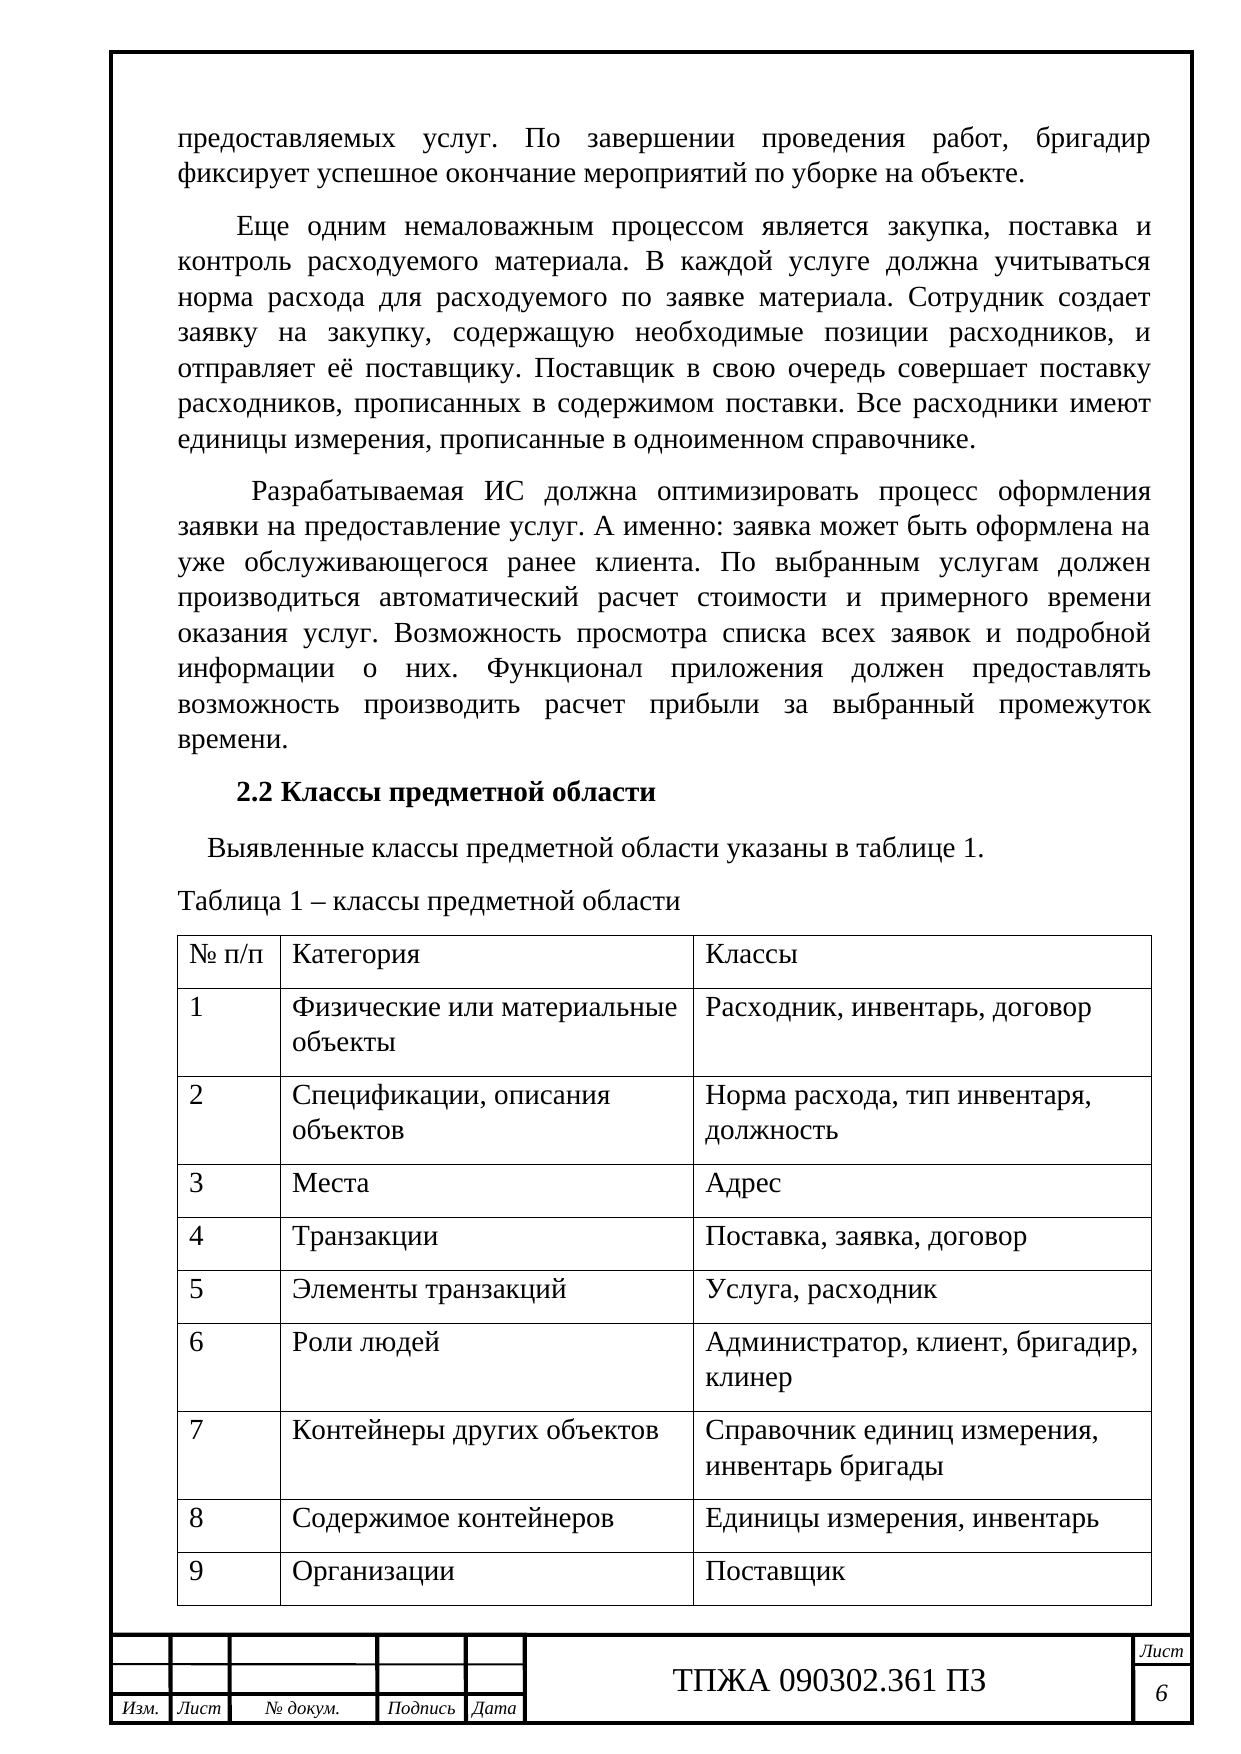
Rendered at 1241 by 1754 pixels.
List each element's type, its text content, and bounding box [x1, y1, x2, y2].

table_header Категория [281, 936, 693, 988]
table_cell 1 [178, 989, 280, 1076]
table_header Классы [694, 936, 1151, 988]
table_cell Спецификации, описания объектов [281, 1077, 693, 1164]
text Еще одним немаловажным процессом является закупка, поставка и контроль расходуемого материала. В каждой услуге должна учитываться норма расхода для расходуемого по заявке материала. Сотрудник создает заявку на закупку, содержащую необходимые позиции расходников, и отправляет её поставщику. Поставщик в свою очередь совершает поставку расходников, прописанных в содержимом поставки. Все расходники имеют единицы измерения, прописанные в одноименном справочнике. [177, 208, 1152, 454]
table_cell Роли людей [281, 1324, 693, 1411]
table_cell Физические или материальные объекты [281, 989, 693, 1076]
text Таблица 1 – классы предметной области [177, 883, 1152, 916]
table_cell 6 [178, 1324, 280, 1411]
table_cell Места [281, 1165, 693, 1217]
table_cell 3 [178, 1165, 280, 1217]
table_cell 7 [178, 1412, 280, 1499]
table_cell Расходник, инвентарь, договор [694, 989, 1151, 1076]
table_cell 9 [178, 1553, 280, 1605]
table_cell Адрес [694, 1165, 1151, 1217]
table_cell Единицы измерения, инвентарь [694, 1500, 1151, 1552]
table_cell Норма расхода, тип инвентаря, должность [694, 1077, 1151, 1164]
table_cell Содержимое контейнеров [281, 1500, 693, 1552]
table_cell Администратор, клиент, бригадир, клинер [694, 1324, 1151, 1411]
table_cell Элементы транзакций [281, 1271, 693, 1323]
table_cell Организации [281, 1553, 693, 1605]
table_cell 2 [178, 1077, 280, 1164]
table_cell Услуга, расходник [694, 1271, 1151, 1323]
table_cell 5 [178, 1271, 280, 1323]
text Выявленные классы предметной области указаны в таблице 1. [177, 830, 1152, 864]
table_cell Справочник единиц измерения, инвентарь бригады [694, 1412, 1151, 1499]
subtitle Классы предметной области [236, 774, 1152, 807]
table_cell 8 [178, 1500, 280, 1552]
table_cell Контейнеры других объектов [281, 1412, 693, 1499]
table_cell Транзакции [281, 1218, 693, 1270]
table_header № п/п [178, 936, 280, 988]
table_cell Поставщик [694, 1553, 1151, 1605]
text Разрабатываемая ИС должна оптимизировать процесс оформления заявки на предоставление услуг. А именно: заявка может быть оформлена на уже обслуживающегося ранее клиента. По выбранным услугам должен производиться автоматический расчет стоимости и примерного времени оказания услуг. Возможность просмотра списка всех заявок и подробной информации о них. Функционал приложения должен предоставлять возможность производить расчет прибыли за выбранный промежуток времени. [177, 473, 1152, 755]
table_cell 4 [178, 1218, 280, 1270]
table_cell Поставка, заявка, договор [694, 1218, 1151, 1270]
